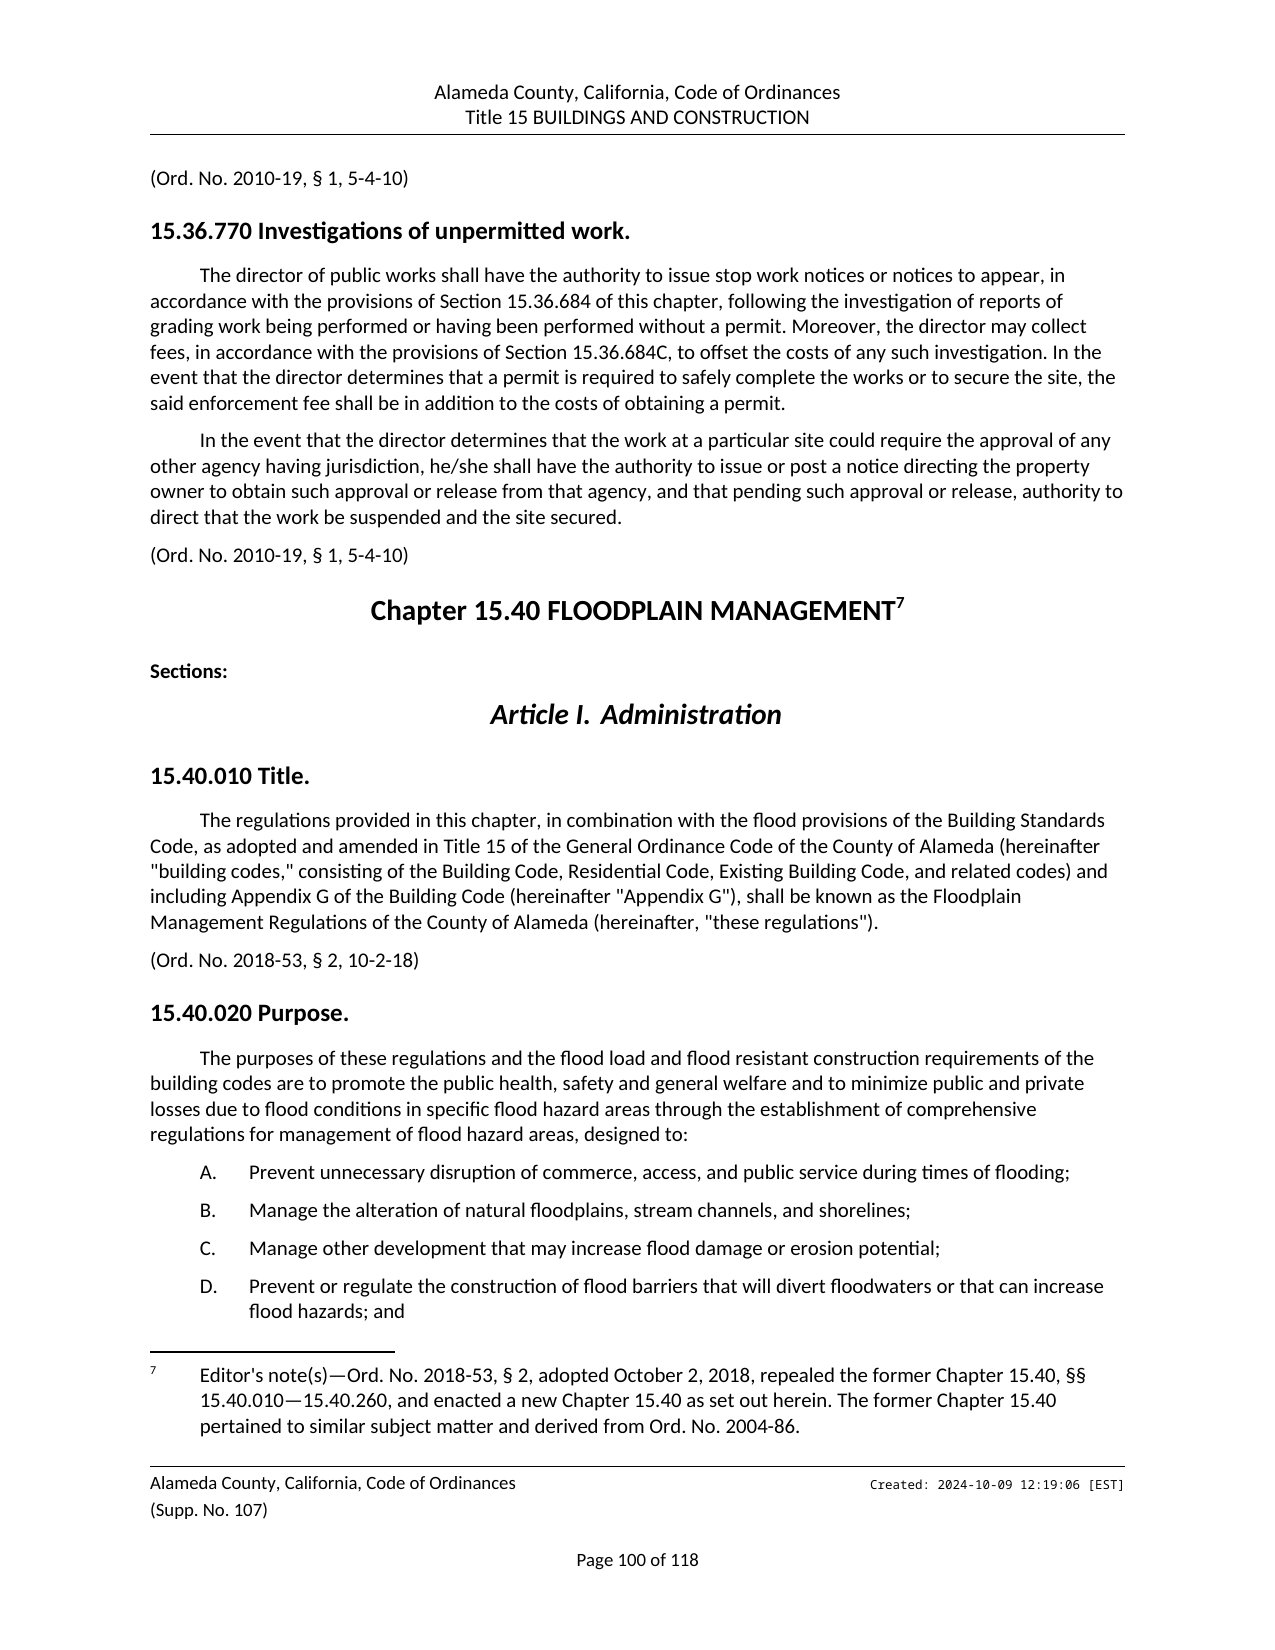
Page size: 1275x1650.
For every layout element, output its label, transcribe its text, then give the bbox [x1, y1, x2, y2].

text 15.40.010 Title. [150, 760, 1125, 791]
list B. Manage the alteration of natural floodplains, stream channels, and shorelines; [199, 1197, 1125, 1222]
text (Ord. No. 2010-19, § 1, 5-4-10) [150, 165, 1125, 190]
text Sections: [150, 658, 1125, 684]
text The director of public works shall have the authority to issue stop work notices or notices to appear, in accordance with the provisions of Section 15.36.684 of this chapter, following the investigation of reports of grading work being performed or having been performed without a permit. Moreover, the director may collect fees, in accordance with the provisions of Section 15.36.684C, to offset the costs of any such investigation. In the event that the director determines that a permit is required to safely complete the works or to secure the site, the said enforcement fee shall be in addition to the costs of obtaining a permit. [150, 263, 1125, 415]
subtitle Article I. Administration [150, 696, 1125, 732]
text (Ord. No. 2010-19, § 1, 5-4-10) [150, 542, 1125, 567]
text The purposes of these regulations and the flood load and flood resistant construction requirements of the building codes are to promote the public health, safety and general welfare and to minimize public and private losses due to flood conditions in specific flood hazard areas through the establishment of comprehensive regulations for management of flood hazard areas, designed to: [150, 1045, 1125, 1147]
text The regulations provided in this chapter, in combination with the flood provisions of the Building Standards Code, as adopted and amended in Title 15 of the General Ordinance Code of the County of Alameda (hereinafter "building codes," consisting of the Building Code, Residential Code, Existing Building Code, and related codes) and including Appendix G of the Building Code (hereinafter "Appendix G"), shall be known as the Floodplain Management Regulations of the County of Alameda (hereinafter, "these regulations"). [150, 807, 1125, 934]
text (Ord. No. 2018-53, § 2, 10-2-18) [150, 947, 1125, 972]
text 15.40.020 Purpose. [150, 997, 1125, 1028]
list C. Manage other development that may increase flood damage or erosion potential; [199, 1235, 1125, 1260]
subtitle Chapter 15.40 FLOODPLAIN MANAGEMENT [150, 592, 1125, 628]
text 15.36.770 Investigations of unpermitted work. [150, 215, 1125, 246]
list A. Prevent unnecessary disruption of commerce, access, and public service during times of flooding; [199, 1159, 1125, 1184]
text In the event that the director determines that the work at a particular site could require the approval of any other agency having jurisdiction, he/she shall have the authority to issue or post a notice directing the property owner to obtain such approval or release from that agency, and that pending such approval or release, authority to direct that the work be suspended and the site secured. [150, 428, 1125, 529]
list D. Prevent or regulate the construction of flood barriers that will divert floodwaters or that can increase flood hazards; and [199, 1273, 1125, 1324]
